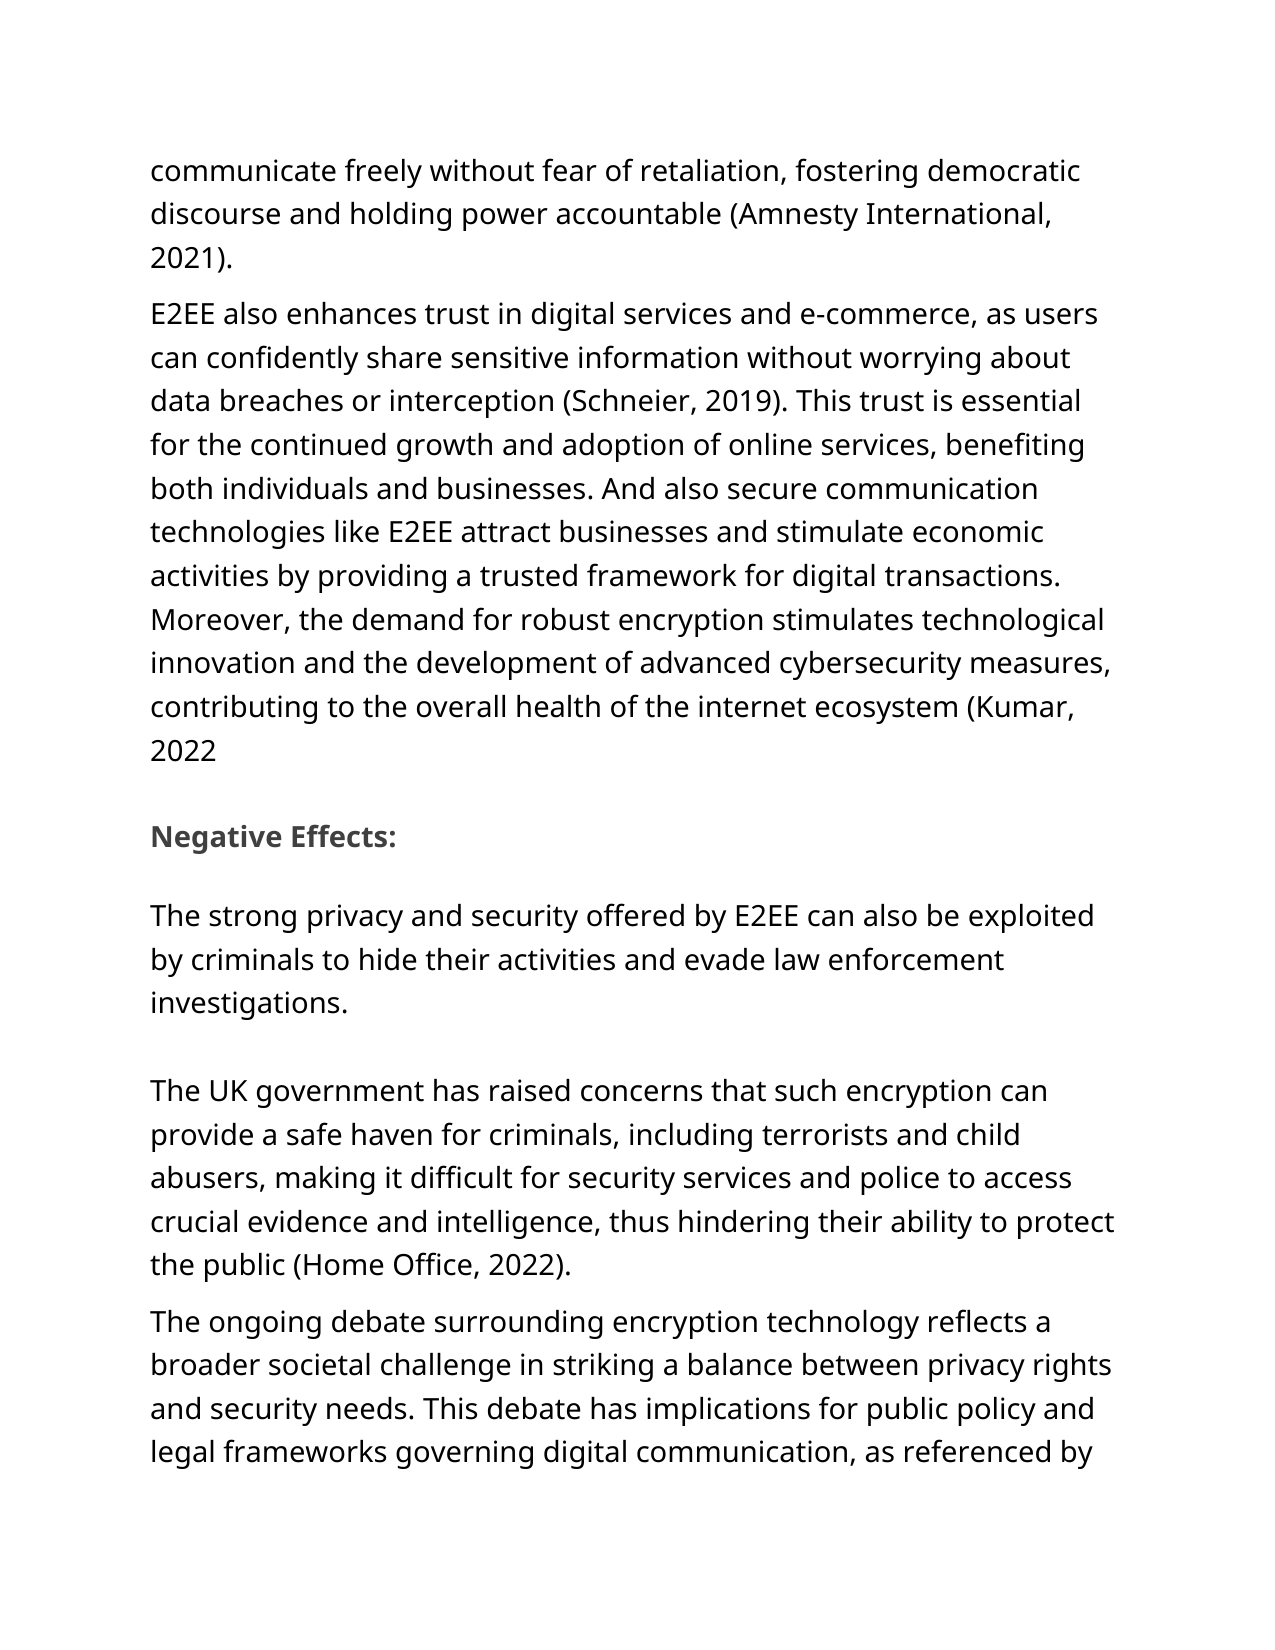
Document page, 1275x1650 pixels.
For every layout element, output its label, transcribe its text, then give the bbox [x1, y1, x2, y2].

subtitle Negative Effects: [150, 816, 1125, 896]
text The strong privacy and security offered by E2EE can also be exploited by criminals to hide their activities and evade law enforcement investigations. The UK government has raised concerns that such encryption can provide a safe haven for criminals, including terrorists and child abusers, making it difficult for security services and police to access crucial evidence and intelligence, thus hindering their ability to protect the public (Home Office, 2022). [150, 896, 1125, 1284]
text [150, 150, 1125, 277]
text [150, 1301, 1125, 1471]
text E2EE also enhances trust in digital services and e-commerce, as users can confidently share sensitive information without worrying about data breaches or interception (Schneier, 2019). This trust is essential for the continued growth and adoption of online services, benefiting both individuals and businesses. And also secure communication technologies like E2EE attract businesses and stimulate economic activities by providing a trusted framework for digital transactions. Moreover, the demand for robust encryption stimulates technological innovation and the development of advanced cybersecurity measures, contributing to the overall health of the internet ecosystem (Kumar, 2022 [150, 293, 1125, 801]
